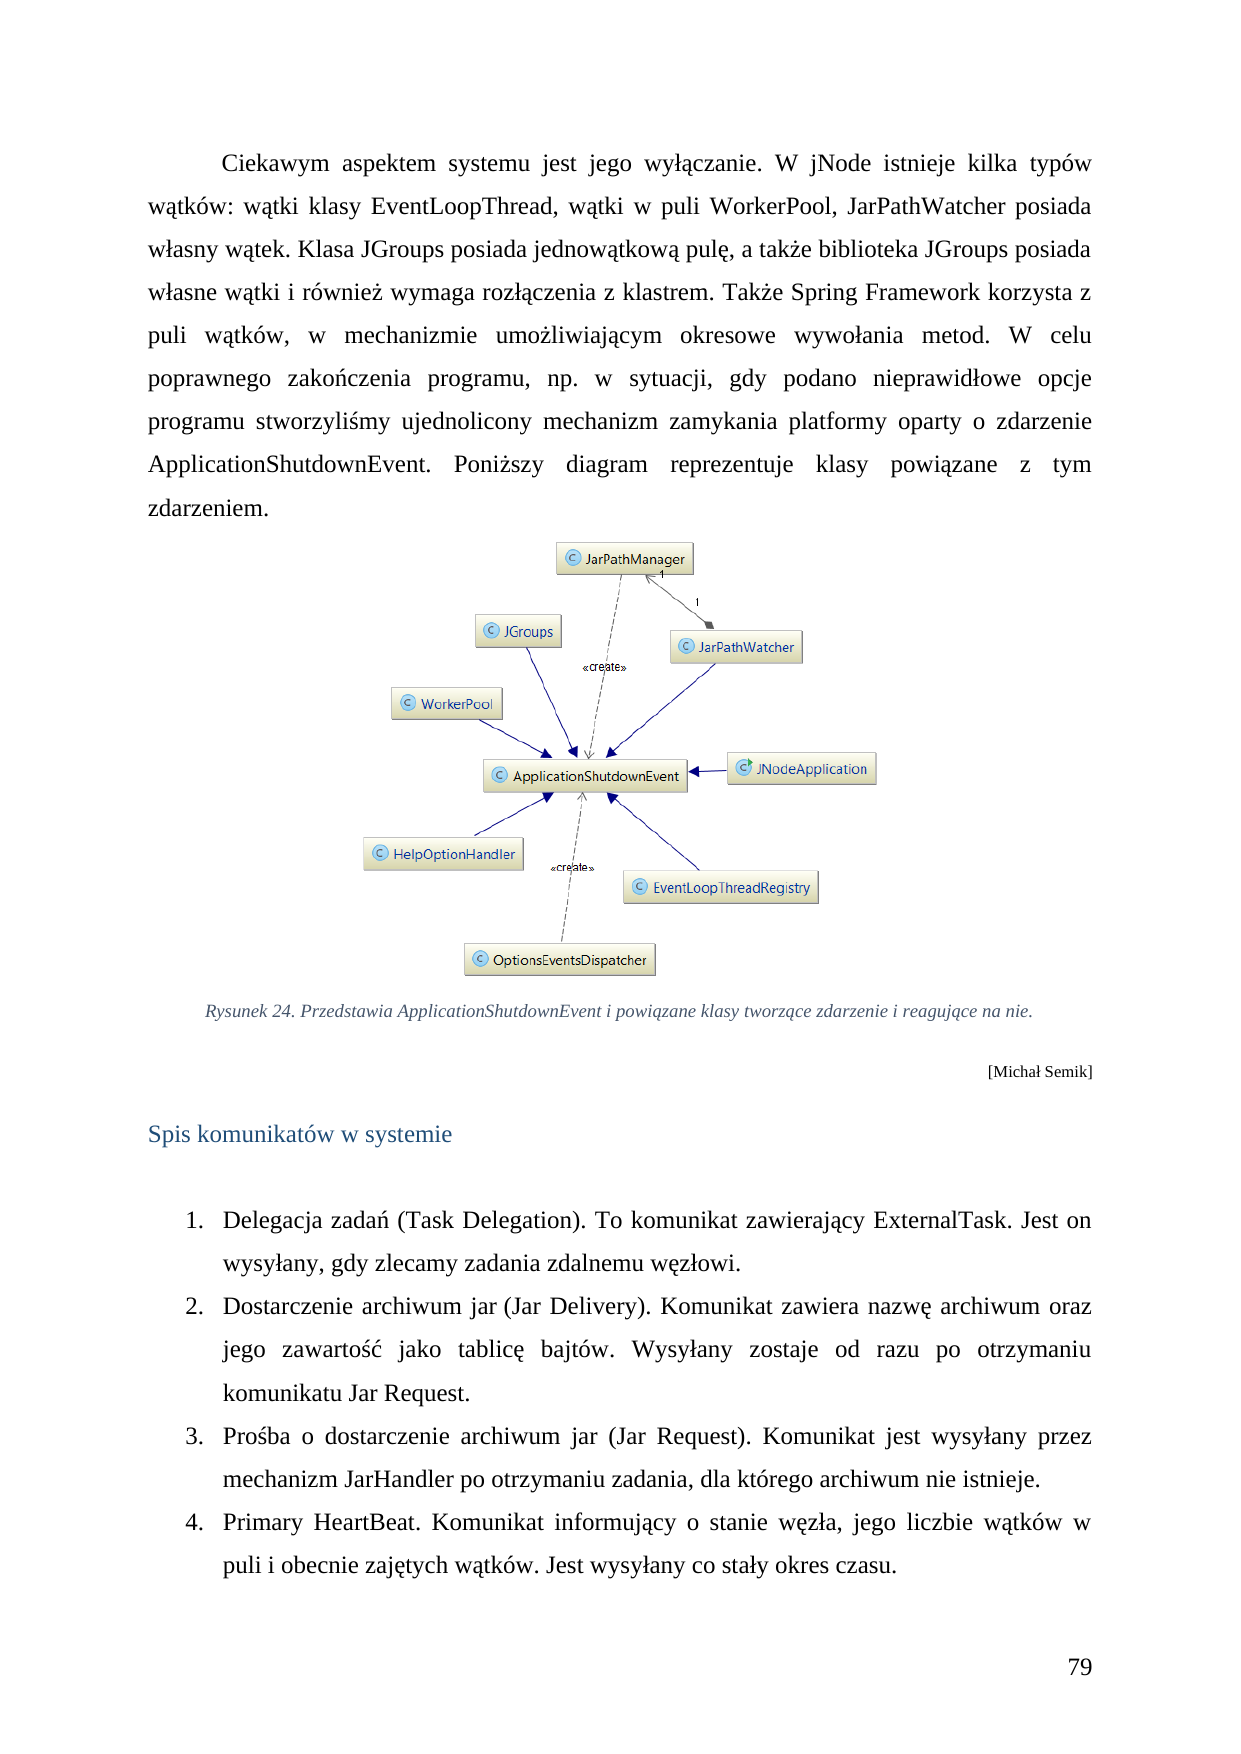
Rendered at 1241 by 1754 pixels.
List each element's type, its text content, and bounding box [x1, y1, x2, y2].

text Rysunek 24. Przedstawia ApplicationShutdownEvent i powiązane klasy tworzące zdarzenie i reagujące na nie. [148, 1000, 1093, 1022]
list Delegacja zadań (Task Delegation). To komunikat zawierający ExternalTask. Jest on wysyłany, gdy zlecamy zadania zdalnemu węzłowi. [185, 1205, 1093, 1277]
list Prośba o dostarczenie archiwum jar (Jar Request). Komunikat jest wysyłany przez mechanizm JarHandler po otrzymaniu zadania, dla którego archiwum nie istnieje. [185, 1421, 1093, 1493]
list Primary HeartBeat. Komunikat informujący o stanie węzła, jego liczbie wątków w puli i obecnie zajętych wątków. Jest wysyłany co stały okres czasu. [185, 1507, 1093, 1579]
text [Michał Semik] [148, 1061, 1093, 1081]
list Dostarczenie archiwum jar (Jar Delivery). Komunikat zawiera nazwę archiwum oraz jego zawartość jako tablicę bajtów. Wysyłany zostaje od razu po otrzymaniu komunikatu Jar Request. [185, 1291, 1093, 1406]
subtitle Spis komunikatów w systemie [148, 1119, 1093, 1148]
text Ciekawym aspektem systemu jest jego wyłączanie. W jNode istnieje kilka typów wątków: wątki klasy EventLoopThread, wątki w puli WorkerPool, JarPathWatcher posiada własny wątek. Klasa JGroups posiada jednowątkową pulę, a także biblioteka JGroups posiada własne wątki i również wymaga rozłączenia z klastrem. Także Spring Framework korzysta z puli wątków, w mechanizmie umożliwiającym okresowe wywołania metod. W celu poprawnego zakończenia programu, np. w sytuacji, gdy podano nieprawidłowe opcje programu stworzyliśmy ujednolicony mechanizm zamykania platformy oparty o zdarzenie ApplicationShutdownEvent. Poniższy diagram reprezentuje klasy powiązane z tym zdarzeniem. [148, 148, 1093, 521]
picture [351, 535, 889, 986]
